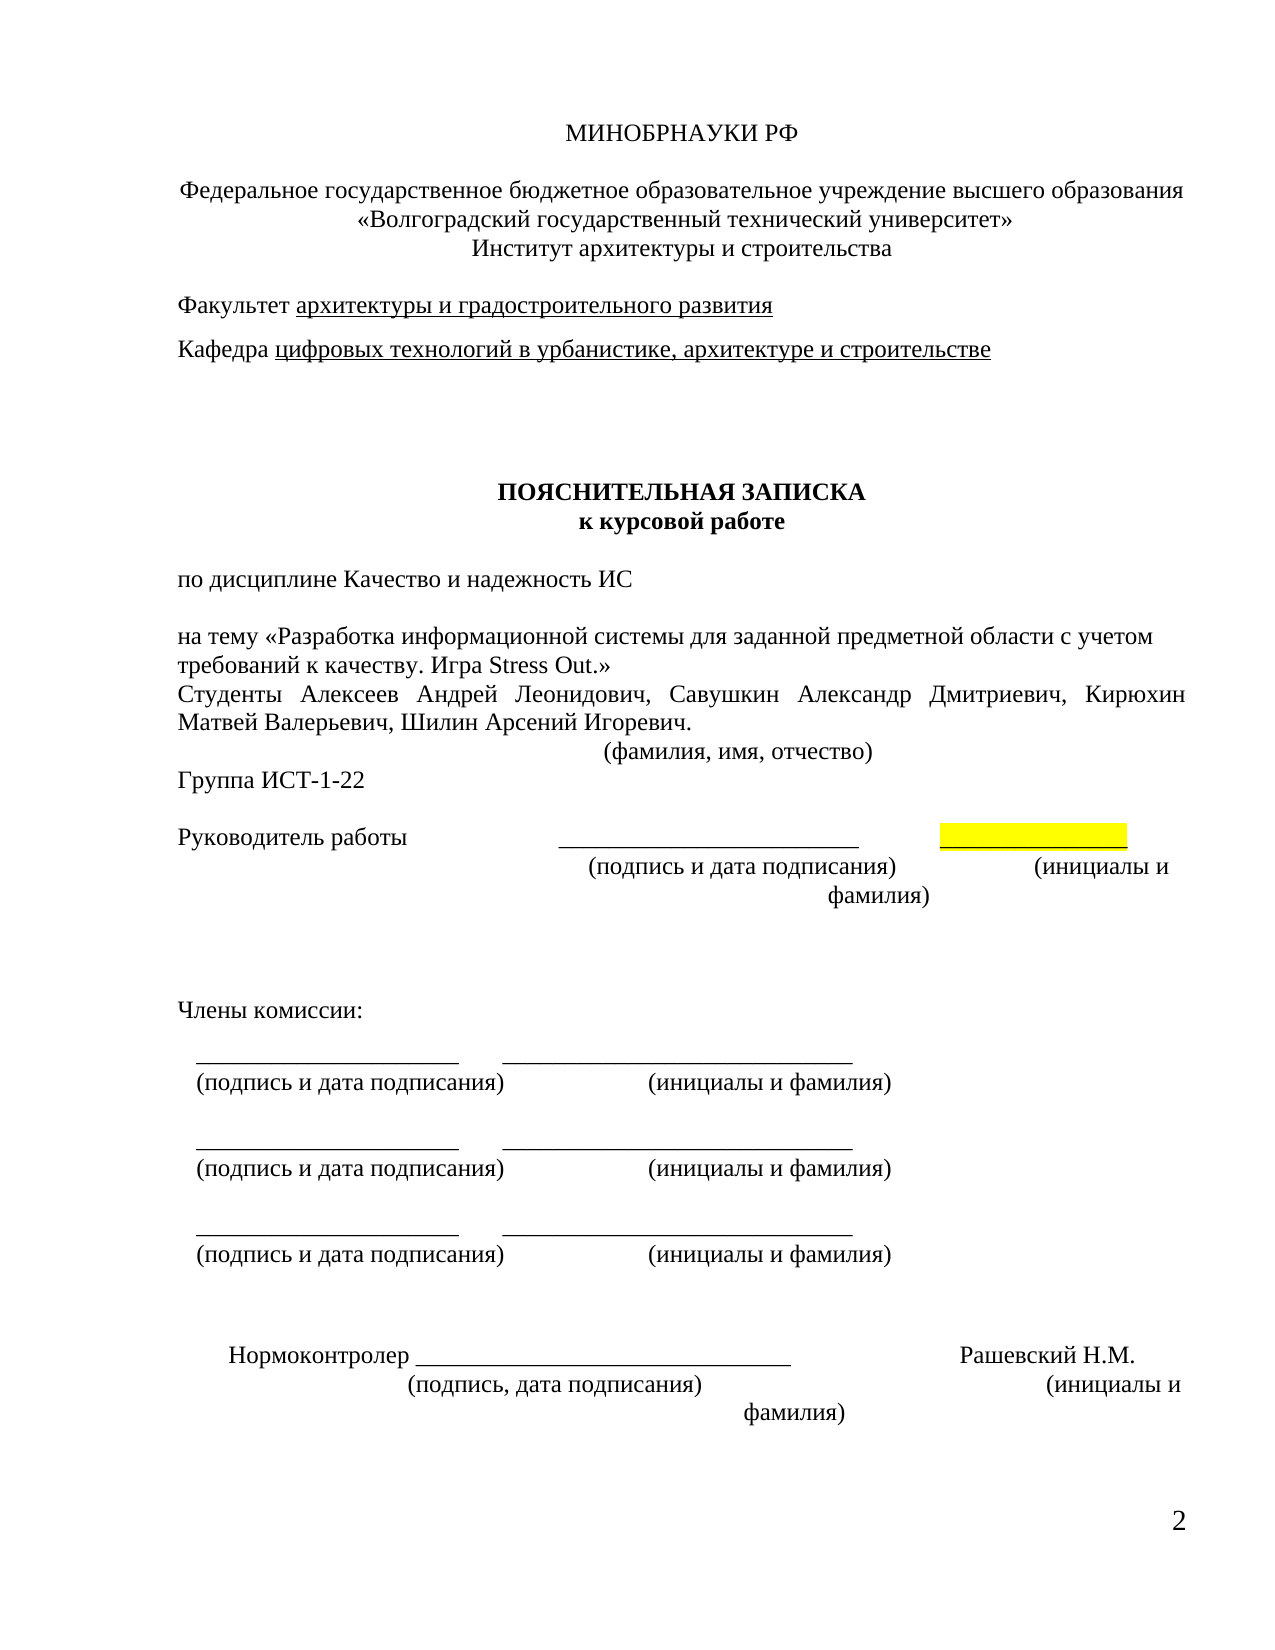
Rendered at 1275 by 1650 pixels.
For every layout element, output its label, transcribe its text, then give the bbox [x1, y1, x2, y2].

text Группа ИСТ-1-22 [177, 765, 1186, 794]
text Кафедра цифровых технологий в урбанистике, архитектуре и строительстве [177, 334, 1186, 362]
text Институт архитектуры и строительства [177, 233, 1186, 262]
text (подпись и дата подписания) (инициалы и фамилия) [196, 1153, 1186, 1182]
text ПОЯСНИТЕЛЬНАЯ ЗАПИСКА [177, 477, 1186, 506]
text _____________________ ____________________________ [177, 1124, 1186, 1153]
text _____________________ ____________________________ [177, 1211, 1186, 1239]
text (подпись и дата подписания) (инициалы и фамилия) [196, 1239, 1186, 1268]
text Члены комиссии: [177, 995, 1186, 1024]
text (подпись, дата подписания) (инициалы и фамилия) [402, 1369, 1186, 1426]
text по дисциплине Качество и надежность ИС [177, 564, 1186, 592]
text Студенты Алексеев Андрей Леонидович, Савушкин Александр Дмитриевич, Кирюхин Матвей Валерьевич, Шилин Арсений Игоревич. [177, 679, 1186, 736]
text _____________________ ____________________________ [177, 1038, 1186, 1067]
text «Волгоградский государственный технический университет» [177, 204, 1186, 233]
text МИНОБРНАУКИ РФ [177, 118, 1186, 147]
text к курсовой работе [177, 506, 1186, 535]
text (фамилия, имя, отчество) [290, 736, 1186, 765]
text Федеральное государственное бюджетное образовательное учреждение высшего образования [177, 176, 1186, 204]
text (подпись и дата подписания) (инициалы и фамилия) [571, 851, 1186, 909]
text Руководитель работы ________________________ _______________ [177, 822, 1186, 851]
text на тему «Разработка информационной системы для заданной предметной области с учетом требований к качеству. Игра Stress Out.» [177, 621, 1186, 679]
text Нормоконтролер ______________________________ Рашевский Н.М. [177, 1340, 1186, 1369]
text Факультет архитектуры и градостроительного развития [177, 291, 1186, 319]
text (подпись и дата подписания) (инициалы и фамилия) [196, 1067, 1186, 1096]
